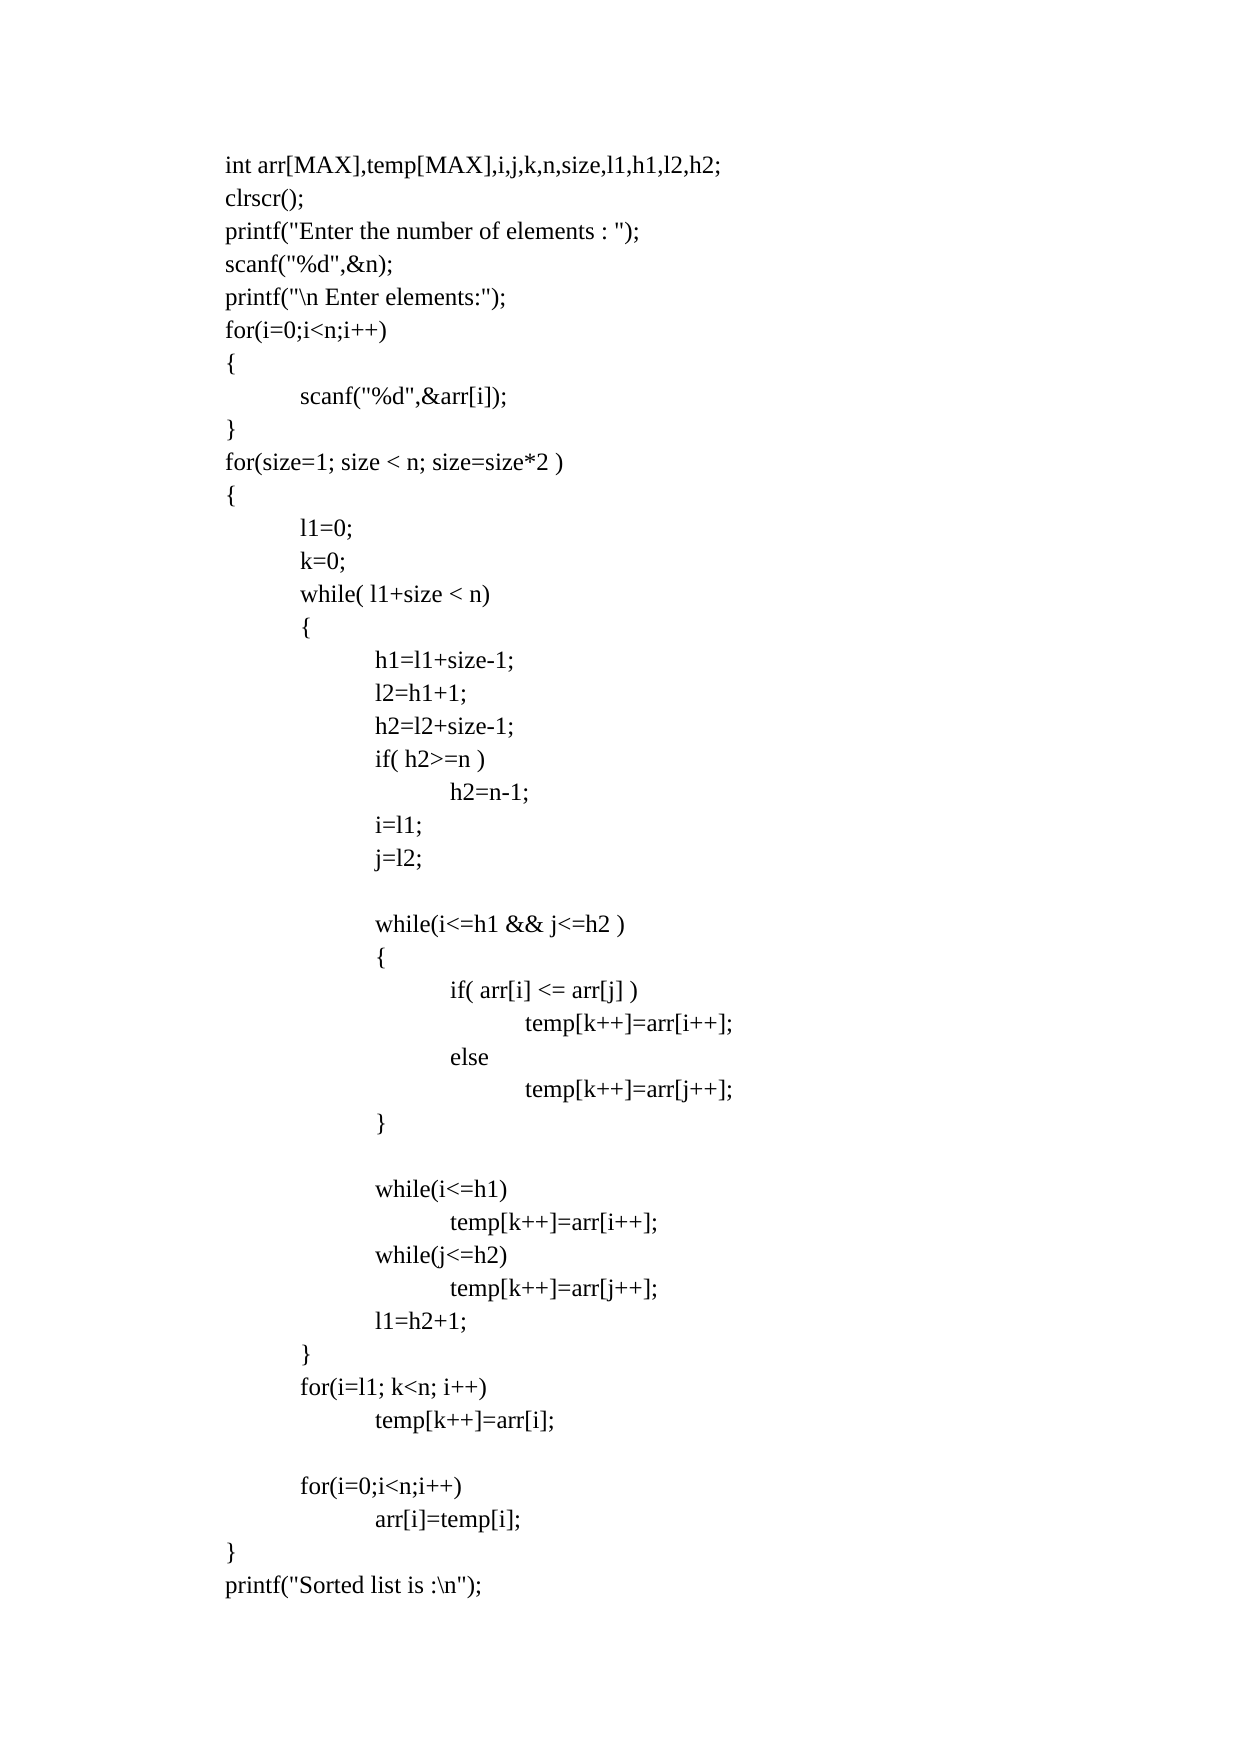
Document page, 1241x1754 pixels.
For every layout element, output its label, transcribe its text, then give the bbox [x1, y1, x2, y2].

text i=l1; [150, 810, 1090, 839]
text clrscr(); [150, 183, 1090, 212]
text h2=l2+size-1; [150, 711, 1090, 740]
text int arr[MAX],temp[MAX],i,j,k,n,size,l1,h1,l2,h2; [150, 150, 1090, 179]
text { [150, 612, 1090, 641]
text { [150, 942, 1090, 971]
text printf("Sorted list is :\n"); [150, 1570, 1090, 1599]
text for(i=0;i<n;i++) [150, 315, 1090, 344]
text l1=h2+1; [150, 1306, 1090, 1334]
text printf("Enter the number of elements : "); [150, 216, 1090, 245]
text scanf("%d",&arr[i]); [150, 381, 1090, 410]
text l1=0; [150, 513, 1090, 542]
text if( h2>=n ) [150, 744, 1090, 773]
text h1=l1+size-1; [150, 645, 1090, 674]
text { [150, 480, 1090, 509]
text arr[i]=temp[i]; [150, 1504, 1090, 1533]
text if( arr[i] <= arr[j] ) [150, 976, 1090, 1004]
text for(size=1; size < n; size=size*2 ) [150, 447, 1090, 476]
text k=0; [150, 546, 1090, 575]
text } [150, 1108, 1090, 1136]
text while(i<=h1) [150, 1174, 1090, 1202]
text while(j<=h2) [150, 1240, 1090, 1268]
text for(i=0;i<n;i++) [150, 1471, 1090, 1499]
text temp[k++]=arr[i++]; [150, 1207, 1090, 1235]
text } [150, 414, 1090, 443]
text while(i<=h1 && j<=h2 ) [150, 909, 1090, 938]
text else [150, 1042, 1090, 1070]
text for(i=l1; k<n; i++) [150, 1372, 1090, 1401]
text h2=n-1; [150, 777, 1090, 806]
text temp[k++]=arr[i++]; [150, 1008, 1090, 1037]
text } [150, 1537, 1090, 1566]
text while( l1+size < n) [150, 579, 1090, 608]
text } [150, 1339, 1090, 1367]
text scanf("%d",&n); [150, 249, 1090, 278]
text temp[k++]=arr[i]; [150, 1405, 1090, 1433]
text printf("\n Enter elements:"); [150, 282, 1090, 311]
text { [150, 348, 1090, 377]
text temp[k++]=arr[j++]; [150, 1273, 1090, 1301]
text l2=h1+1; [150, 678, 1090, 707]
text j=l2; [150, 843, 1090, 872]
text temp[k++]=arr[j++]; [150, 1074, 1090, 1103]
